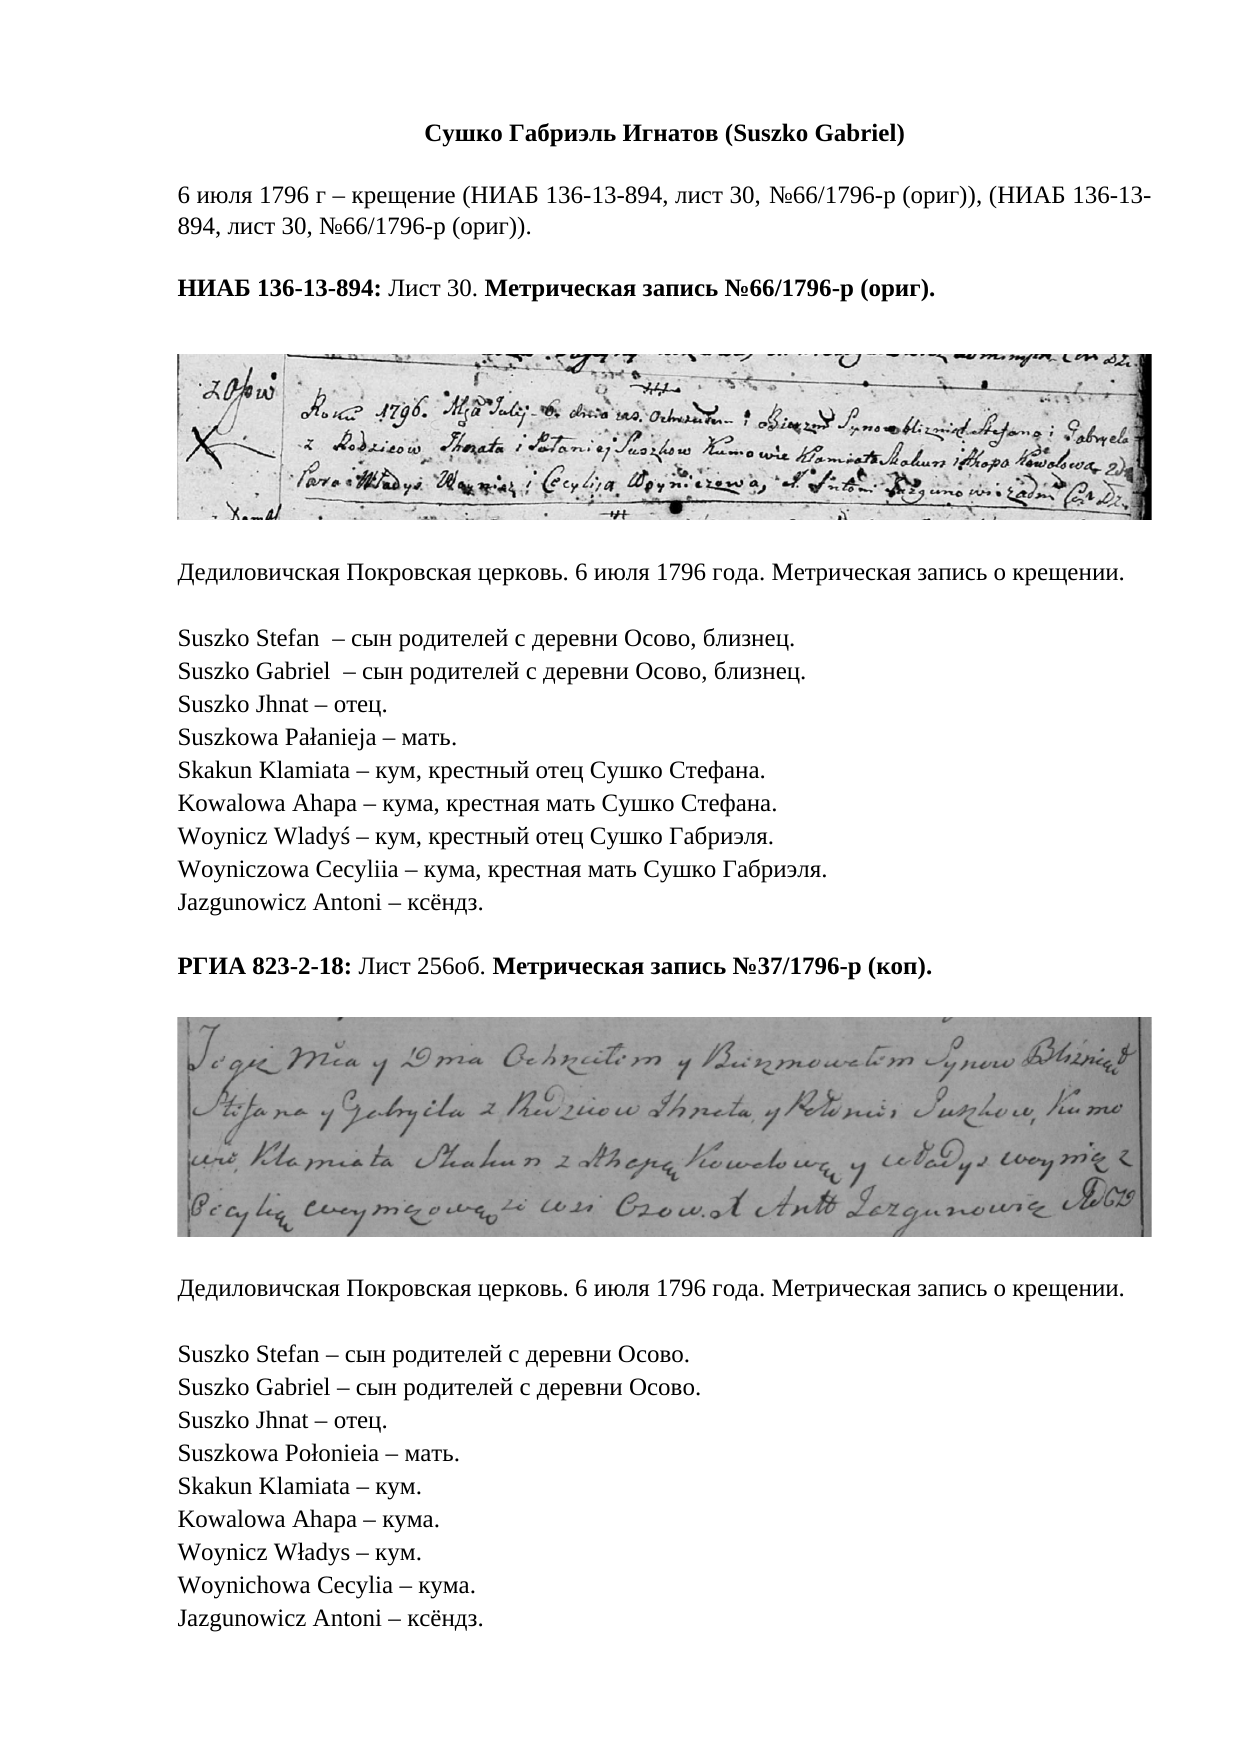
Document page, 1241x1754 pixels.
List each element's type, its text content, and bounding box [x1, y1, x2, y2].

text Дедиловичская Покровская церковь. 6 июля 1796 года. Метрическая запись о крещении. [177, 557, 1152, 586]
picture [177, 354, 1152, 520]
text Kowalowa Ahapa – кума, крестная мать Сушко Стефана. [177, 788, 1152, 817]
text Skakun Klamiata – кум. [177, 1471, 1152, 1500]
text Woynichowa Cecylia – кума. [177, 1571, 1152, 1599]
text Kowalowa Ahapa – кума. [177, 1504, 1152, 1533]
text Suszko Stefan – сын родителей с деревни Осово. [177, 1339, 1152, 1368]
text Сушко Габриэль Игнатов (Suszko Gabriel) [177, 118, 1152, 147]
text Suszko Stefan – сын родителей с деревни Осовo, близнец. [177, 623, 1152, 652]
text 6 июля 1796 г – крещение (НИАБ 136-13-894, лист 30, №66/1796-р (ориг)), (НИАБ 136-13-894, лист 30, №66/1796-р (ориг)). [177, 180, 1152, 240]
text Дедиловичская Покровская церковь. 6 июля 1796 года. Метрическая запись о крещении. [177, 1273, 1152, 1302]
text Suszkowa Pałanieja – мать. [177, 722, 1152, 751]
picture [177, 1017, 1152, 1237]
text Suszko Gabriel – сын родителей с деревни Осово. [177, 1372, 1152, 1401]
text Suszko Jhnat – отец. [177, 1405, 1152, 1434]
text Suszko Gabriel – сын родителей с деревни Осовo, близнец. [177, 656, 1152, 684]
text Woynicz Wladyś – кум, крестный отец Сушко Габриэля. [177, 821, 1152, 850]
text РГИА 823-2-18: Лист 256об. Метрическая запись №37/1796-р (коп). [177, 951, 1152, 980]
text Skakun Klamiata – кум, крестный отец Сушко Стефана. [177, 755, 1152, 784]
text Woyniczowa Cecyliia – кума, крестная мать Сушко Габриэля. [177, 854, 1152, 883]
text Suszko Jhnat – отец. [177, 689, 1152, 718]
text НИАБ 136-13-894: Лист 30. Метрическая запись №66/1796-р (ориг). [177, 273, 1152, 302]
text Jazgunowicz Antoni – ксёндз. [177, 1603, 1152, 1632]
text Jazgunowicz Antoni – ксёндз. [177, 887, 1152, 916]
text Woynicz Władys – кум. [177, 1537, 1152, 1566]
text Suszkowa Połonieia – мать. [177, 1438, 1152, 1467]
